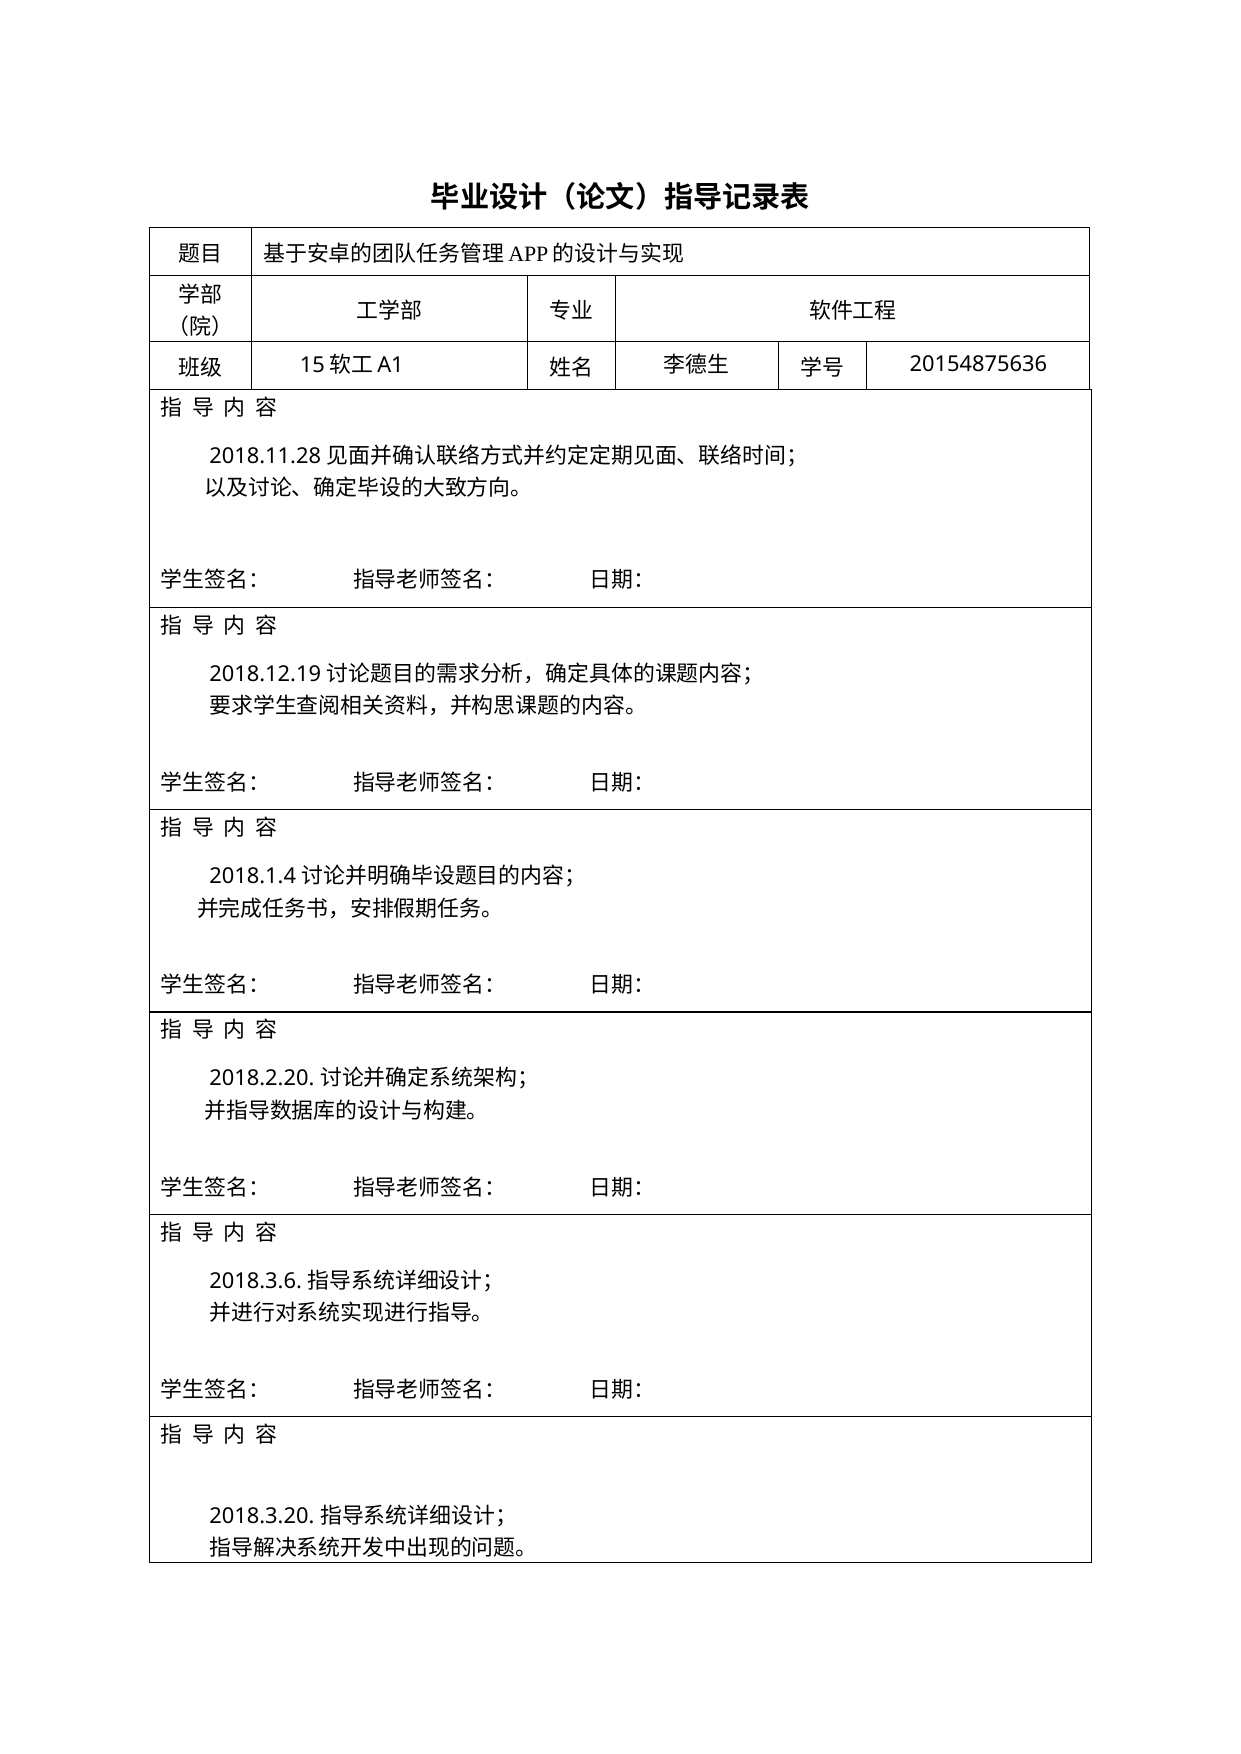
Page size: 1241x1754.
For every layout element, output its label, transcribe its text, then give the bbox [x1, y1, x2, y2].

table_cell 工学部 [252, 276, 527, 341]
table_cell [150, 1417, 1091, 1562]
table_cell 15软工A1 [252, 342, 527, 389]
table_cell 指 导 内 容 2018.1.4 讨论并明确毕设题目的内容； 并完成任务书，安排假期任务。 学生签名： 指导老师签名： 日期： [150, 810, 1091, 1011]
table_cell 软件工程 [616, 276, 1089, 341]
table_cell 班级 [150, 342, 251, 389]
table_header 题目 [150, 228, 251, 275]
text 毕业设计（论文）指导记录表 [187, 162, 1053, 227]
table_cell 专业 [528, 276, 615, 341]
table_cell 姓名 [528, 342, 615, 389]
table_cell 20154875636 [867, 342, 1089, 389]
table_cell 学号 [779, 342, 866, 389]
table_cell 指 导 内 容 2018.3.6. 指导系统详细设计； 并进行对系统实现进行指导。 学生签名： 指导老师签名： 日期： [150, 1215, 1091, 1416]
table_cell 学部（院） [150, 276, 251, 341]
table_cell 指 导 内 容 2018.2.20. 讨论并确定系统架构； 并指导数据库的设计与构建。 学生签名： 指导老师签名： 日期： [150, 1013, 1091, 1214]
table_cell 指 导 内 容 2018.11.28 见面并确认联络方式并约定定期见面、联络时间； 以及讨论、确定毕设的大致方向。 学生签名： 指导老师签名： 日期： [150, 390, 1091, 607]
table_header 基于安卓的团队任务管理APP的设计与实现 [252, 228, 1089, 275]
table_cell 指 导 内 容 2018.12.19 讨论题目的需求分析，确定具体的课题内容； 要求学生查阅相关资料，并构思课题的内容。 学生签名： 指导老师签名： 日期： [150, 608, 1091, 809]
table_cell 李德生 [616, 342, 778, 389]
